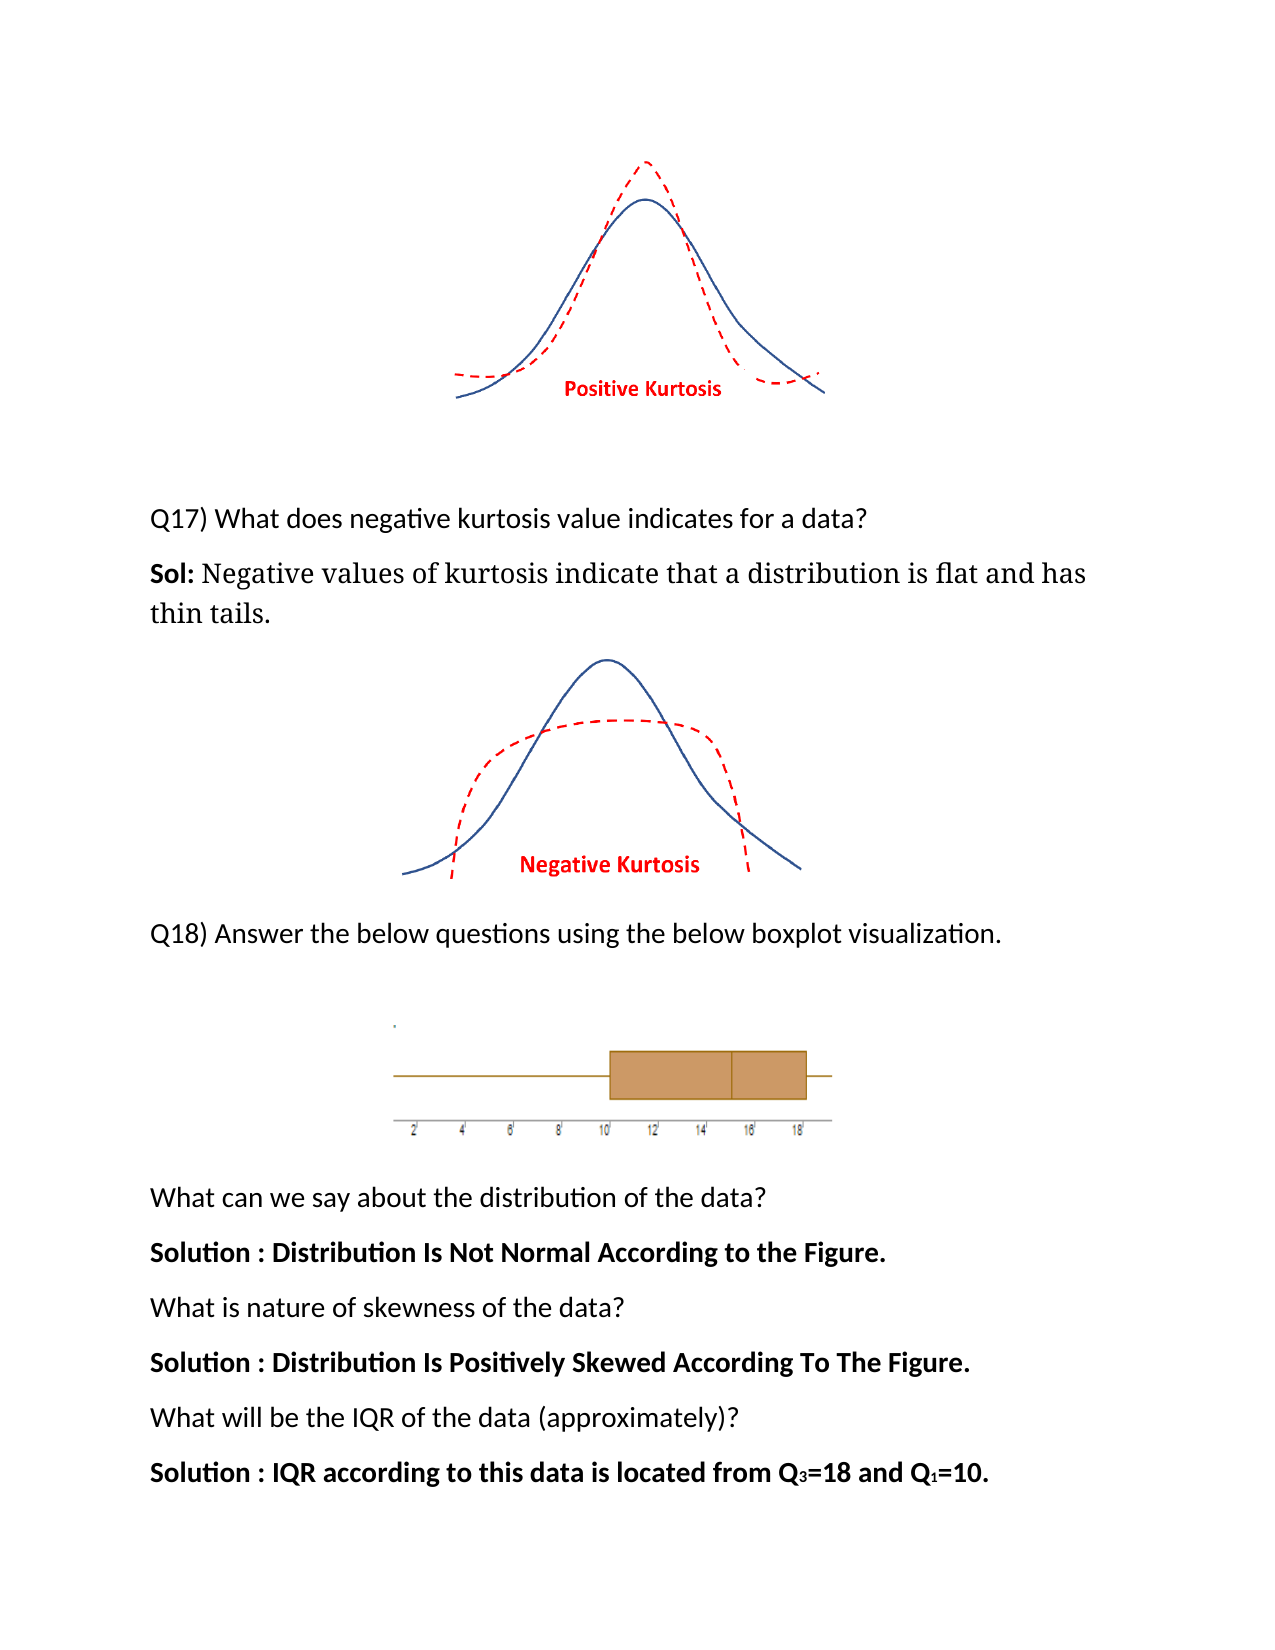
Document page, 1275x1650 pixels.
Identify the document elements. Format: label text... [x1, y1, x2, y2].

text Solution : Distribution Is Positively Skewed According To The Figure. [150, 1344, 1125, 1379]
text What can we say about the distribution of the data? [150, 1179, 1125, 1214]
text What is nature of skewness of the data? [150, 1289, 1125, 1324]
text What will be the IQR of the data (approximately)? [150, 1399, 1125, 1435]
picture [377, 1025, 898, 1160]
text Sol: Negative values of kurtosis indicate that a distribution is flat and has thin tails. [150, 555, 1125, 632]
picture [394, 651, 804, 896]
text Q17) What does negative kurtosis value indicates for a data? [150, 500, 1125, 536]
text Q18) Answer the below questions using the below boxplot visualization. [150, 915, 1125, 951]
picture [446, 150, 838, 426]
text Solution : Distribution Is Not Normal According to the Figure. [150, 1234, 1125, 1269]
text Solution : IQR according to this data is located from Q3=18 and Q1=10. [150, 1454, 1125, 1490]
